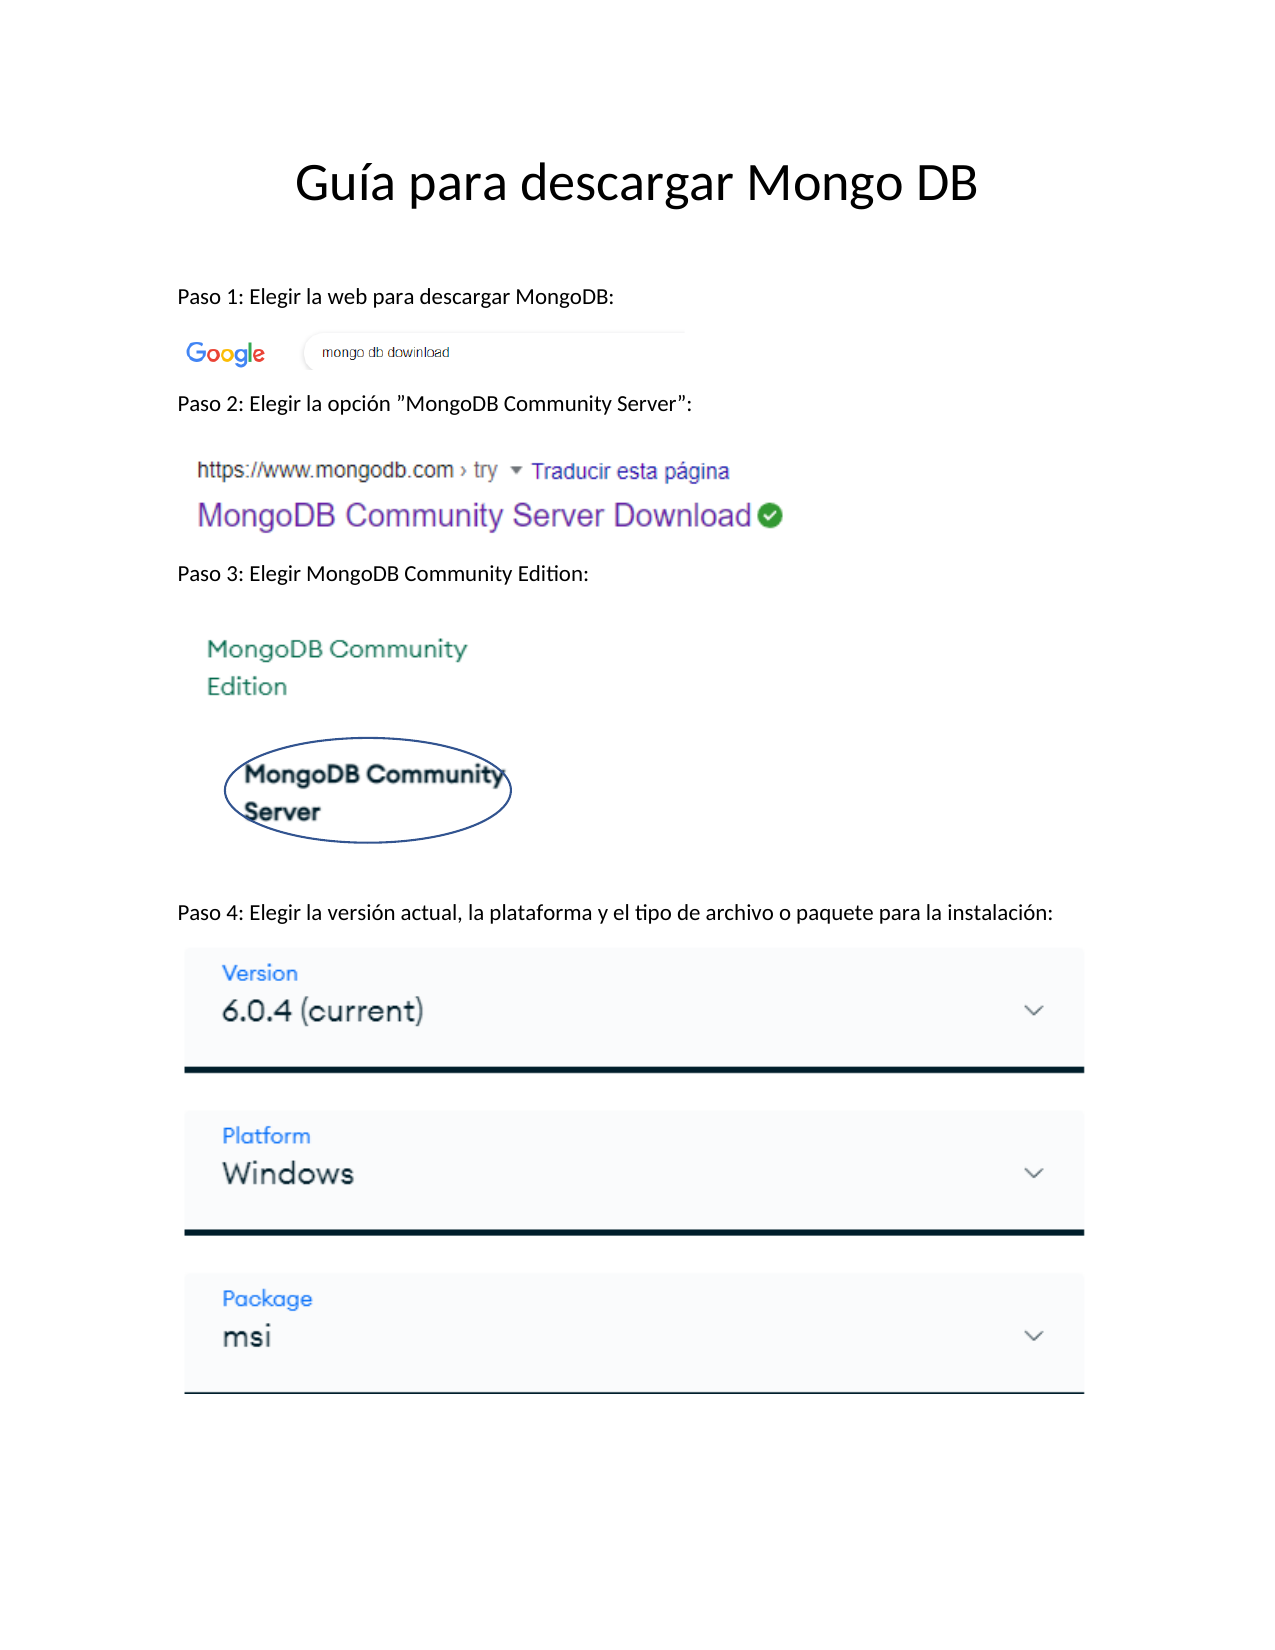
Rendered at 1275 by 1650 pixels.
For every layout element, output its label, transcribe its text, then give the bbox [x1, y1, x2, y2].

picture [177, 606, 523, 833]
text Paso 3: Elegir MongoDB Community Edition: [177, 559, 1098, 587]
text Paso 2: Elegir la opción ”MongoDB Community Server”: [177, 389, 1098, 417]
picture [177, 435, 800, 541]
text Paso 1: Elegir la web para descargar MongoDB: [177, 282, 1098, 311]
text Guía para descargar Mongo DB [177, 148, 1098, 214]
text Paso 4: Elegir la versión actual, la plataforma y el tipo de archivo o paquete para la instalación: [177, 898, 1098, 926]
picture [177, 329, 685, 370]
picture [177, 945, 1085, 1394]
picture [227, 739, 509, 833]
